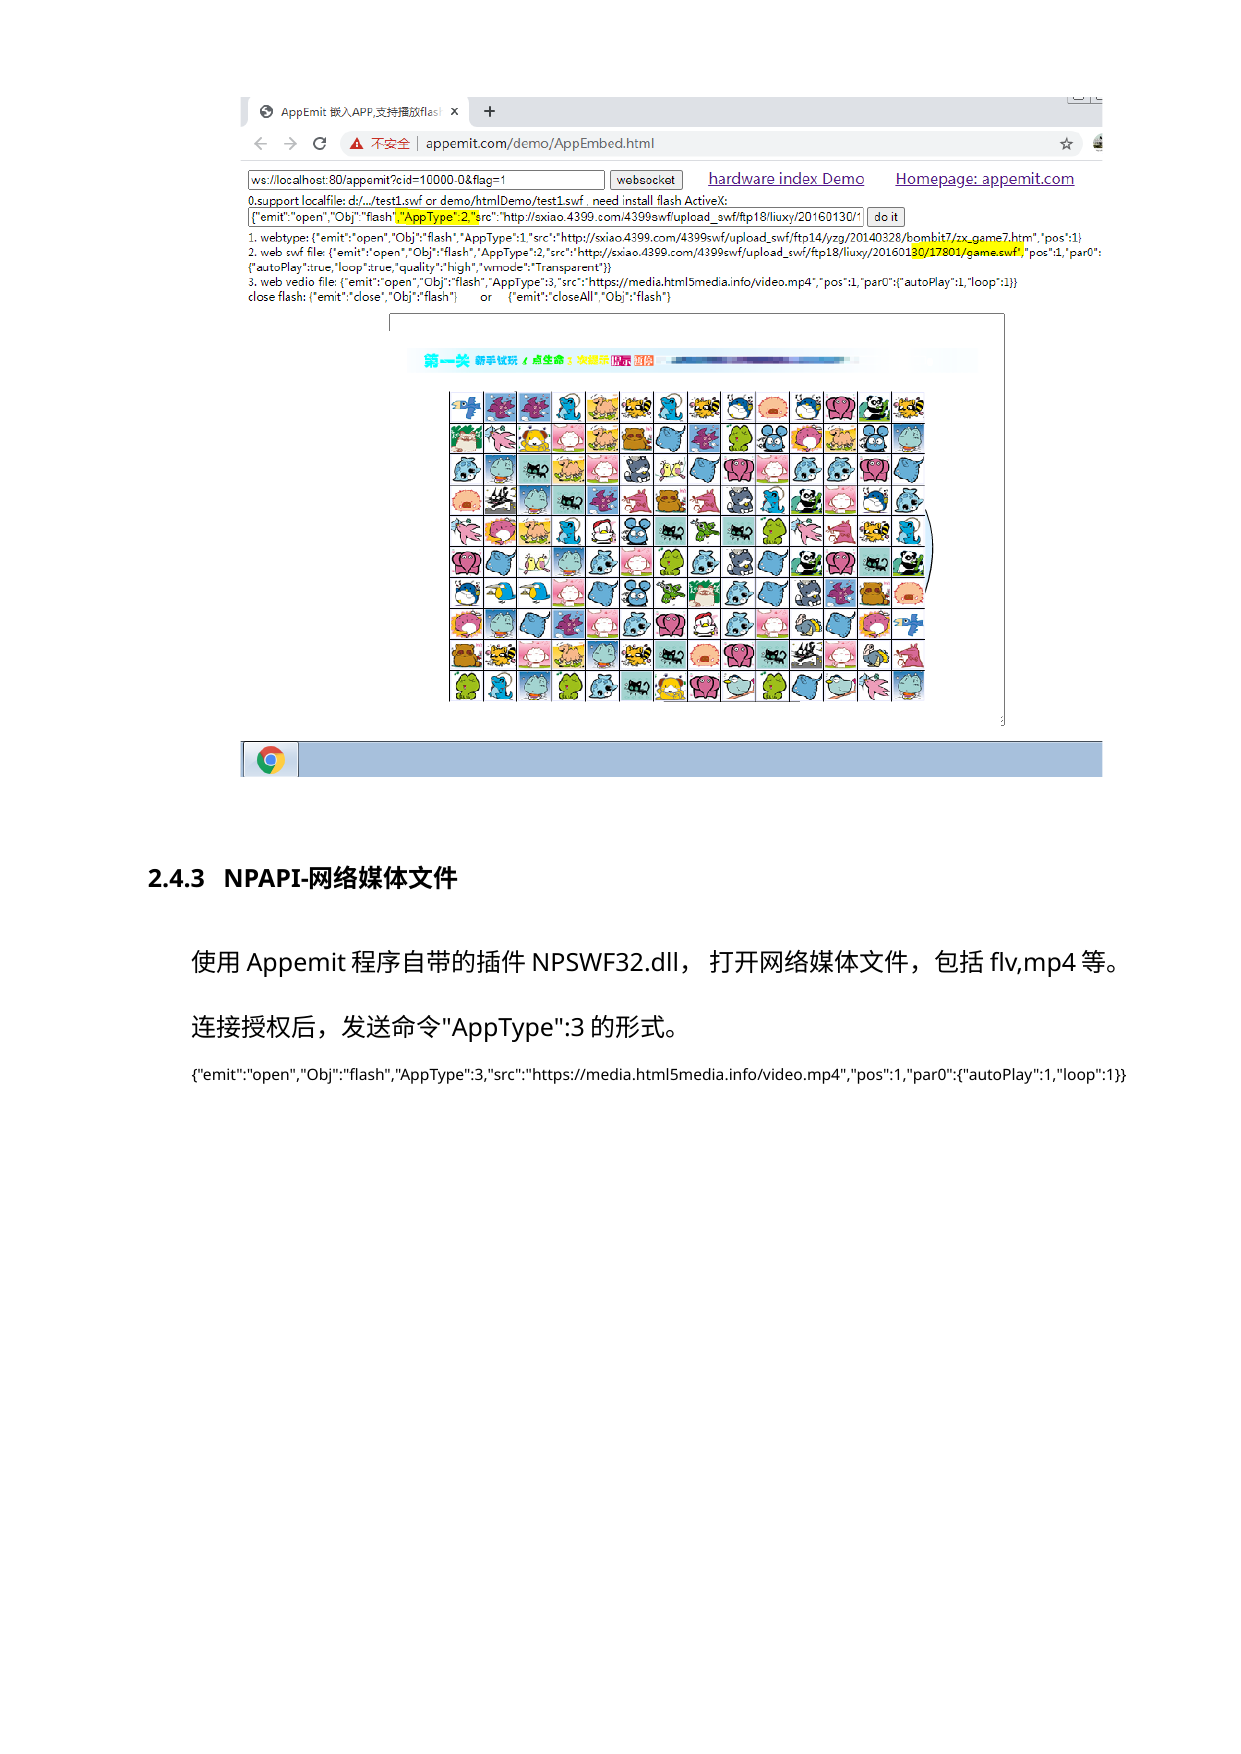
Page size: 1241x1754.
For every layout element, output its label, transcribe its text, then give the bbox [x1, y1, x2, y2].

picture [240, 97, 1103, 777]
text 使用Appemit程序自带的插件NPSWF32.dll， 打开网络媒体文件，包括flv,mp4等。 [148, 928, 1152, 993]
text 连接授权后，发送命令"AppType":3的形式。 [148, 993, 1152, 1058]
text {"emit":"open","Obj":"flash","AppType":3,"src":"https://media.html5media.info/video.mp4","pos":1,"par0":{"autoPlay":1,"loop":1}} [148, 1058, 1152, 1090]
subtitle NPAPI-网络媒体文件 [148, 844, 1152, 909]
